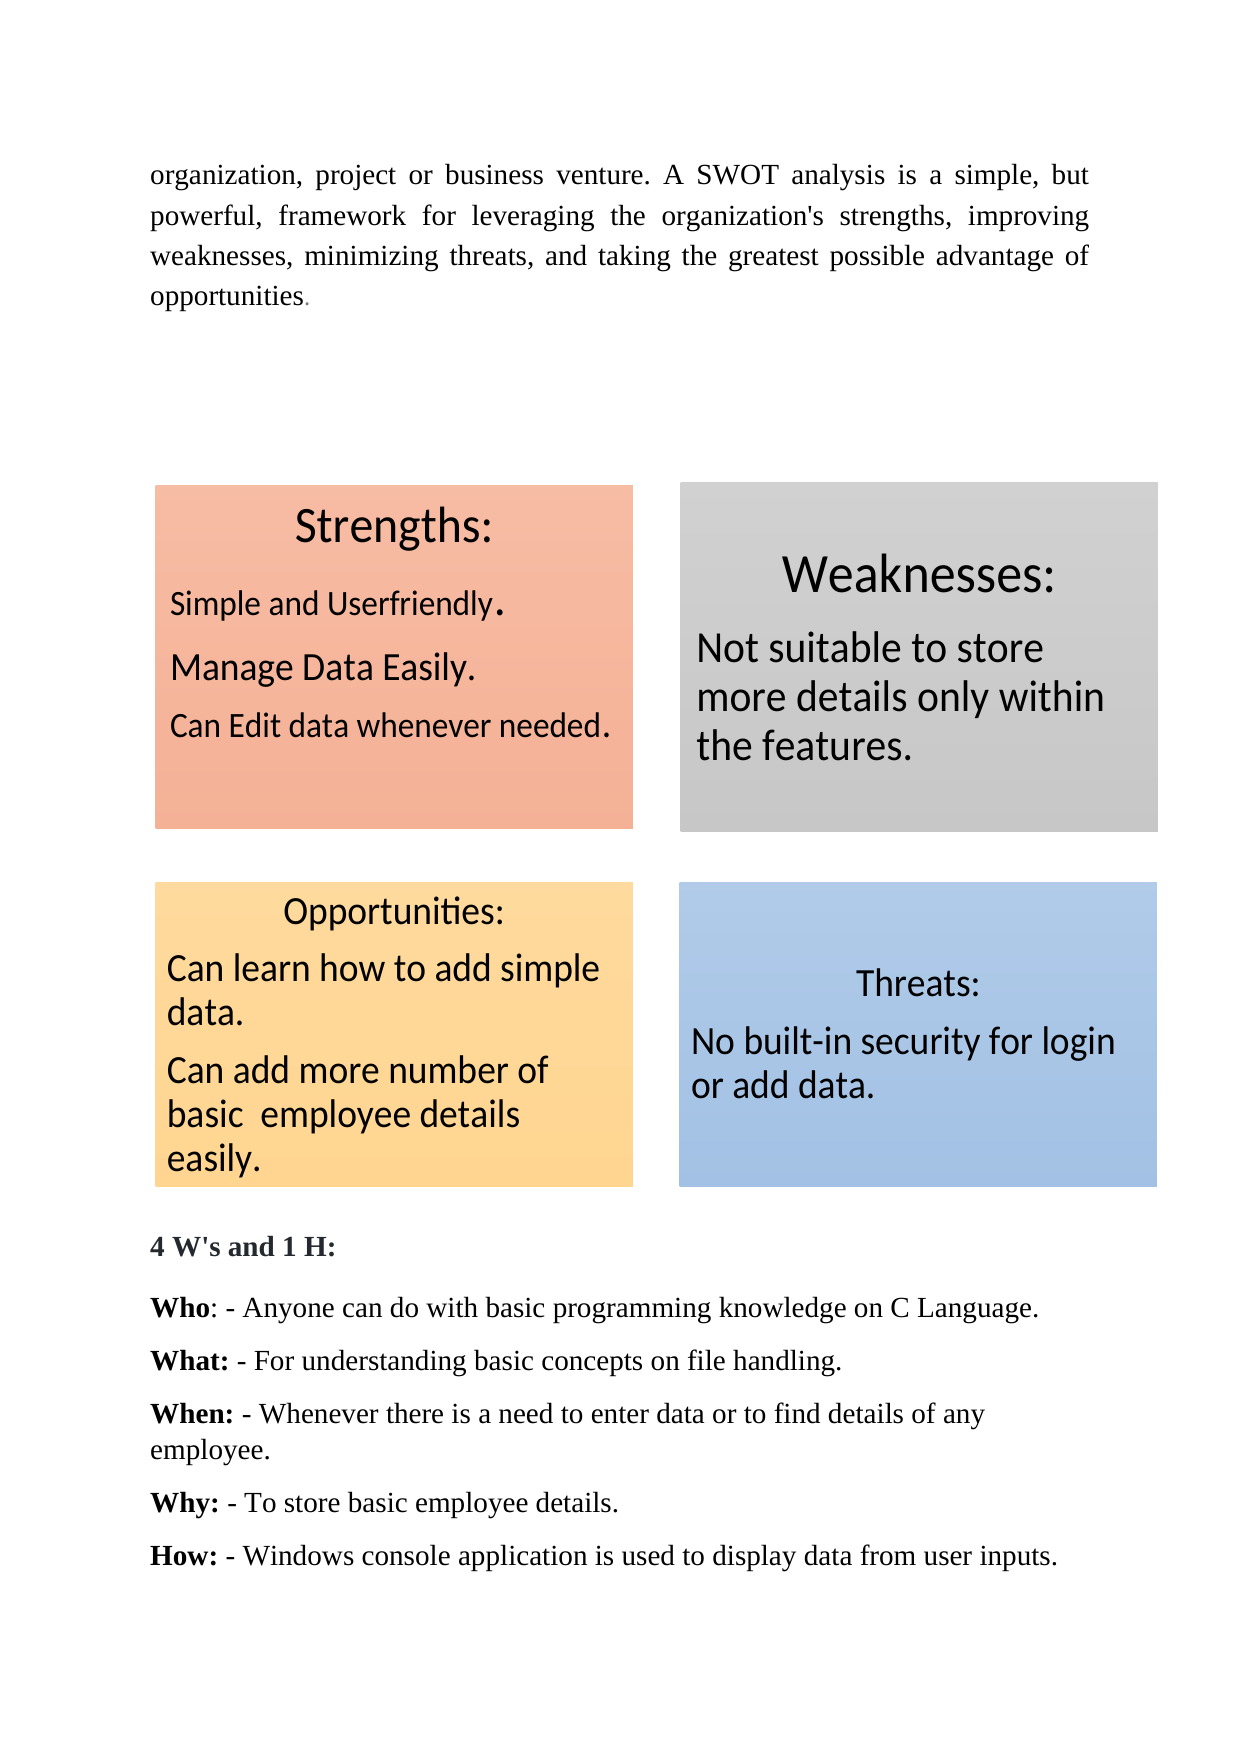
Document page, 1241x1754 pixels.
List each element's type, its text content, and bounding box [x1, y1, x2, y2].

text What: - For understanding basic concepts on file handling. [150, 1343, 1090, 1377]
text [150, 150, 1090, 312]
text Who: - Anyone can do with basic programming knowledge on C Language. [150, 1290, 1090, 1324]
text How: - Windows console application is used to display data from user inputs. [150, 1538, 1090, 1571]
text Why: - To store basic employee details. [150, 1485, 1090, 1518]
subtitle 4 W's and 1 H: [150, 1229, 1090, 1263]
text When: - Whenever there is a need to enter data or to find details of any employee. [150, 1396, 1090, 1466]
